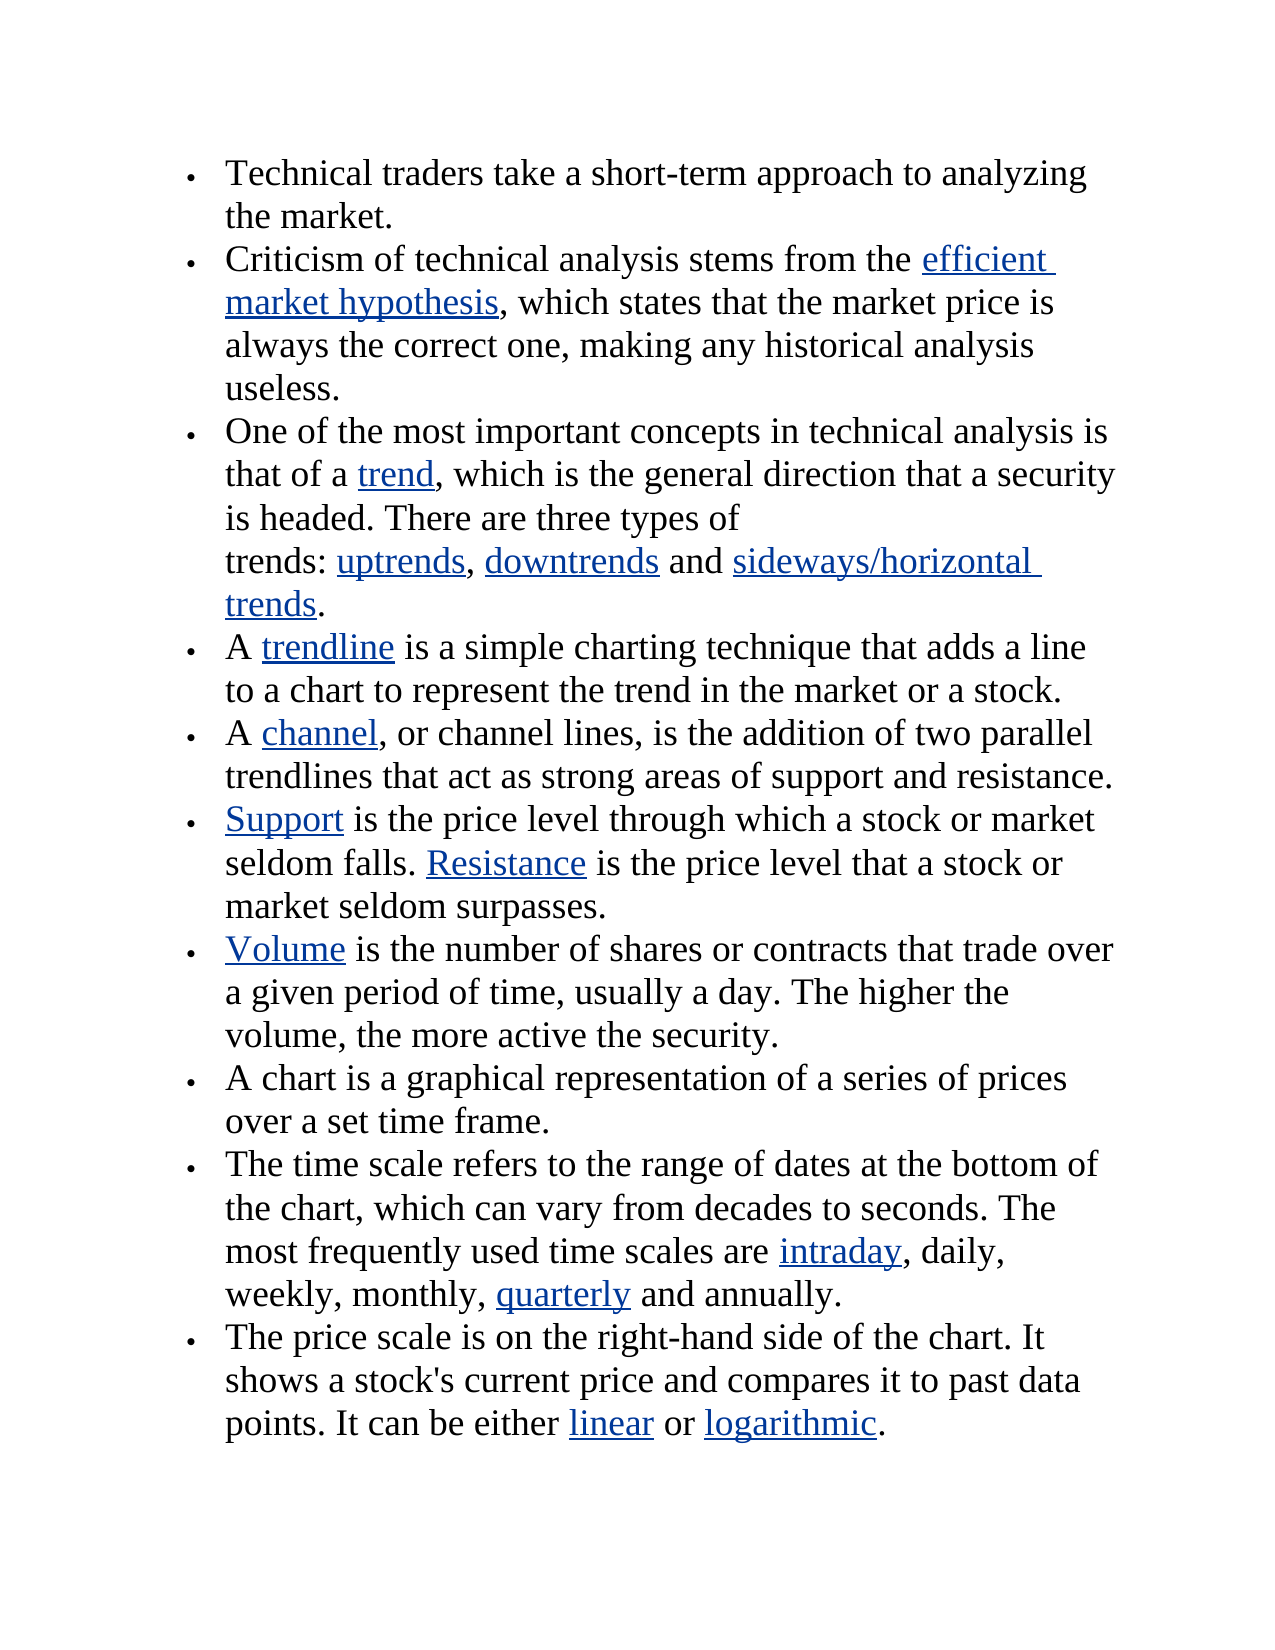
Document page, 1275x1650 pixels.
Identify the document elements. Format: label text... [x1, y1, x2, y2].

list Criticism of technical analysis stems from the efficient market hypothesis, which states that the market price is always the correct one, making any historical analysis useless. [187, 236, 1125, 409]
list Technical traders take a short-term approach to analyzing the market. [187, 150, 1125, 236]
list Volume is the number of shares or contracts that trade over a given period of time, usually a day. The higher the volume, the more active the security. [187, 926, 1125, 1056]
list A channel, or channel lines, is the addition of two parallel trendlines that act as strong areas of support and resistance. [187, 711, 1125, 797]
list One of the most important concepts in technical analysis is that of a trend, which is the general direction that a security is headed. There are three types of trends: uptrends, downtrends and sideways/horizontal trends. [187, 409, 1125, 624]
list A trendline is a simple charting technique that adds a line to a chart to represent the trend in the market or a stock. [187, 624, 1125, 711]
list The price scale is on the right-hand side of the chart. It shows a stock's current price and compares it to past data points. It can be either linear or logarithmic. [187, 1314, 1125, 1444]
list Support is the price level through which a stock or market seldom falls. Resistance is the price level that a stock or market seldom surpasses. [187, 797, 1125, 926]
list A chart is a graphical representation of a series of prices over a set time frame. [187, 1056, 1125, 1142]
list The time scale refers to the range of dates at the bottom of the chart, which can vary from decades to seconds. The most frequently used time scales are intraday, daily, weekly, monthly, quarterly and annually. [187, 1142, 1125, 1314]
